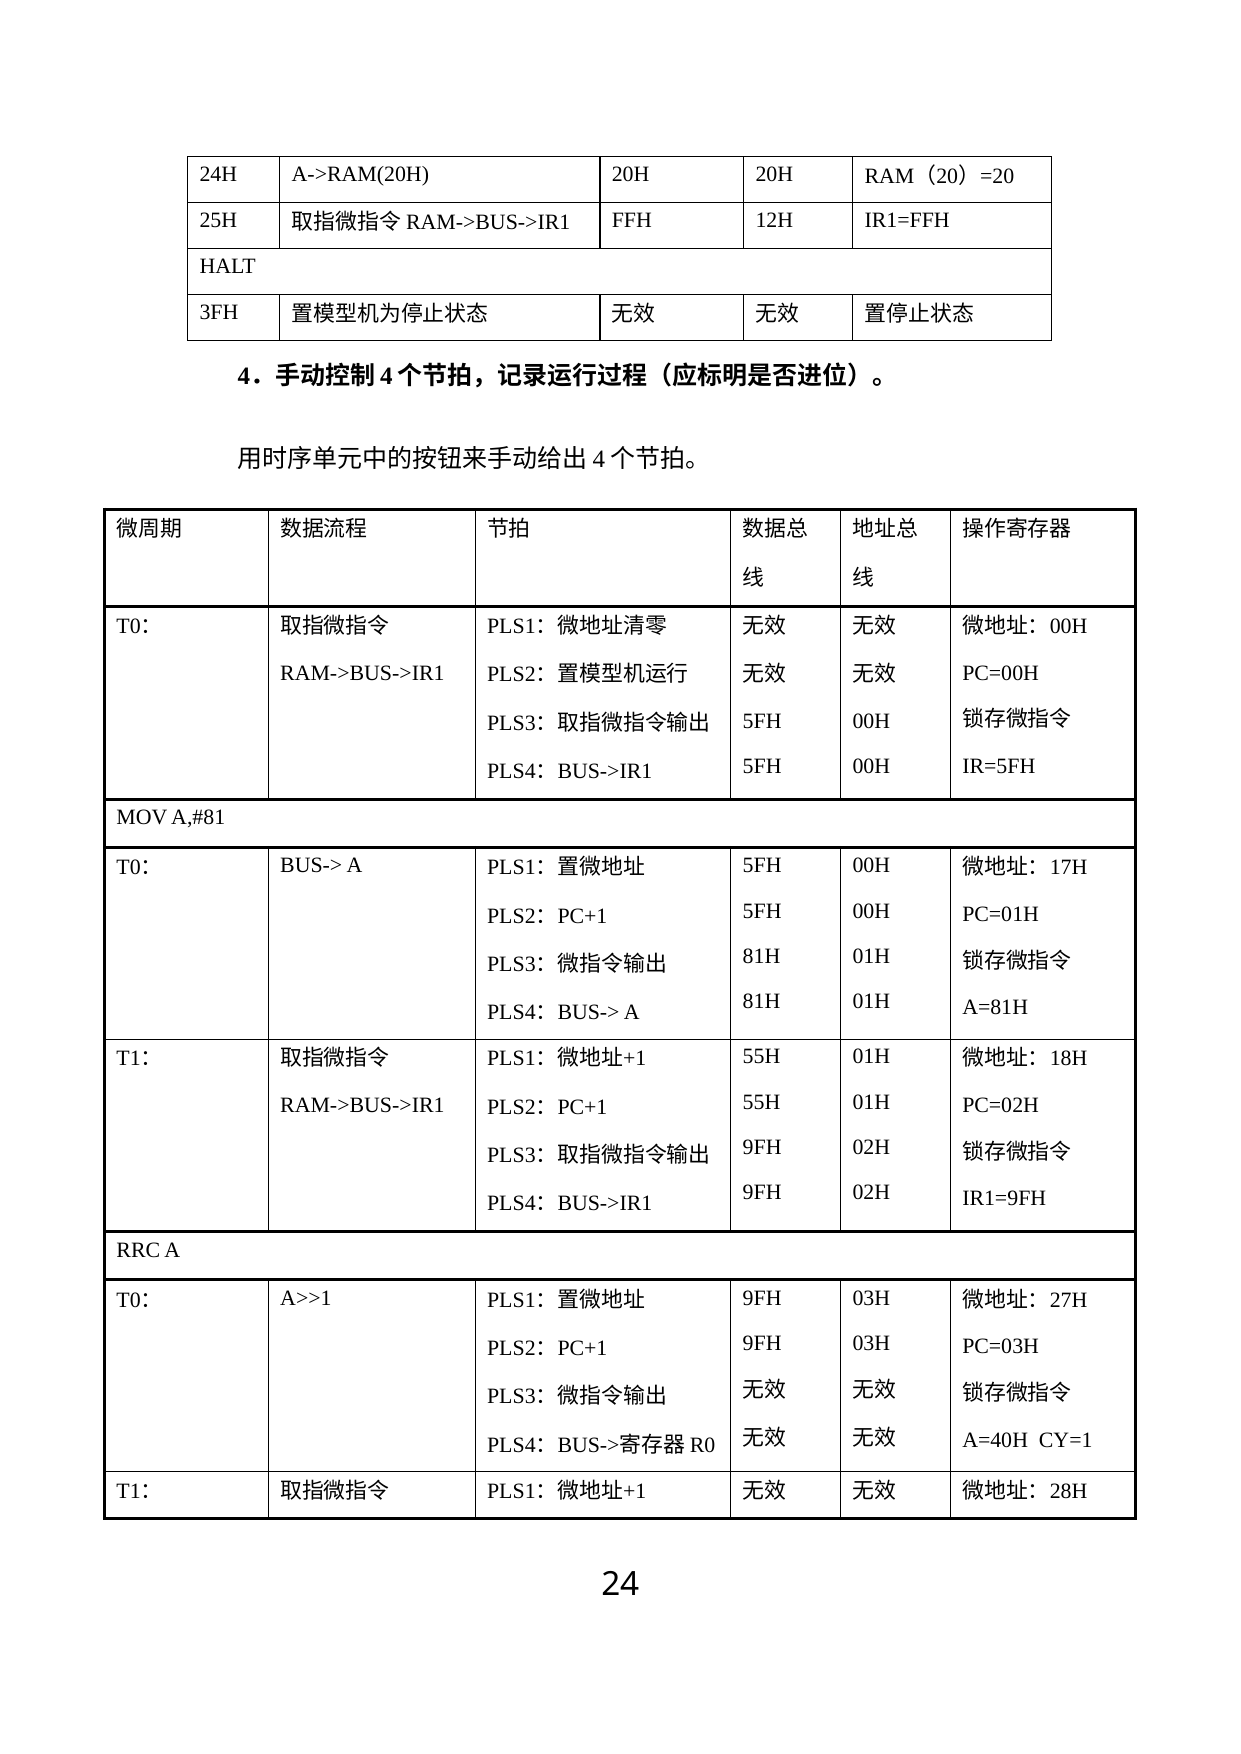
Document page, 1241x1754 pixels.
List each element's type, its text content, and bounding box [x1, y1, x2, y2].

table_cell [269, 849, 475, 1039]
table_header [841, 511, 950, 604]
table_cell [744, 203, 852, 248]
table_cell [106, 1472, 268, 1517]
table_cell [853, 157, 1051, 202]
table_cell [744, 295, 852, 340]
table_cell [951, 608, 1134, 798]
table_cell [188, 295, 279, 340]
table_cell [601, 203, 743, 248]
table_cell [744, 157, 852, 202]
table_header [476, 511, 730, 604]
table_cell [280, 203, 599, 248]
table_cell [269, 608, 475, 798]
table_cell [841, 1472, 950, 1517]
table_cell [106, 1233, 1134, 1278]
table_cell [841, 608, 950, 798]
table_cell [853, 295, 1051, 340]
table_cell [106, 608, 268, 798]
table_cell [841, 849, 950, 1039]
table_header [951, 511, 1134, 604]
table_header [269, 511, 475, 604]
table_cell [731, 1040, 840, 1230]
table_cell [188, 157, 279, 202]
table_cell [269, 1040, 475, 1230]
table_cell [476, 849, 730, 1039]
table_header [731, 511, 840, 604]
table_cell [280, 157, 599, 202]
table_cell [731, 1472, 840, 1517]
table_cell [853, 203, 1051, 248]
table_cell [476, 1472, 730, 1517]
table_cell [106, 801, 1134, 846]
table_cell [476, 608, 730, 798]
text 4．手动控制4个节拍，记录运行过程（应标明是否进位）。 [187, 341, 1053, 406]
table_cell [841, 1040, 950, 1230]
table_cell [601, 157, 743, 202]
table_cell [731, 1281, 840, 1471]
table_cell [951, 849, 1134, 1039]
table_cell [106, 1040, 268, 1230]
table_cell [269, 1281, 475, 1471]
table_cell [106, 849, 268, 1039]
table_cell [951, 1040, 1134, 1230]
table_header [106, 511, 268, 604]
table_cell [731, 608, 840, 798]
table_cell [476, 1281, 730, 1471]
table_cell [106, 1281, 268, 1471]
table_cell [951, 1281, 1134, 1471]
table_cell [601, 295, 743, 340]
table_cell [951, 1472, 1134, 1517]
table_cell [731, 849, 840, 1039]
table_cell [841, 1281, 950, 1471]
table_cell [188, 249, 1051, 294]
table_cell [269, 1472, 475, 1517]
text 用时序单元中的按钮来手动给出4个节拍。 [187, 424, 1053, 489]
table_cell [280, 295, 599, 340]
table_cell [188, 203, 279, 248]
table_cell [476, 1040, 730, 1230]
